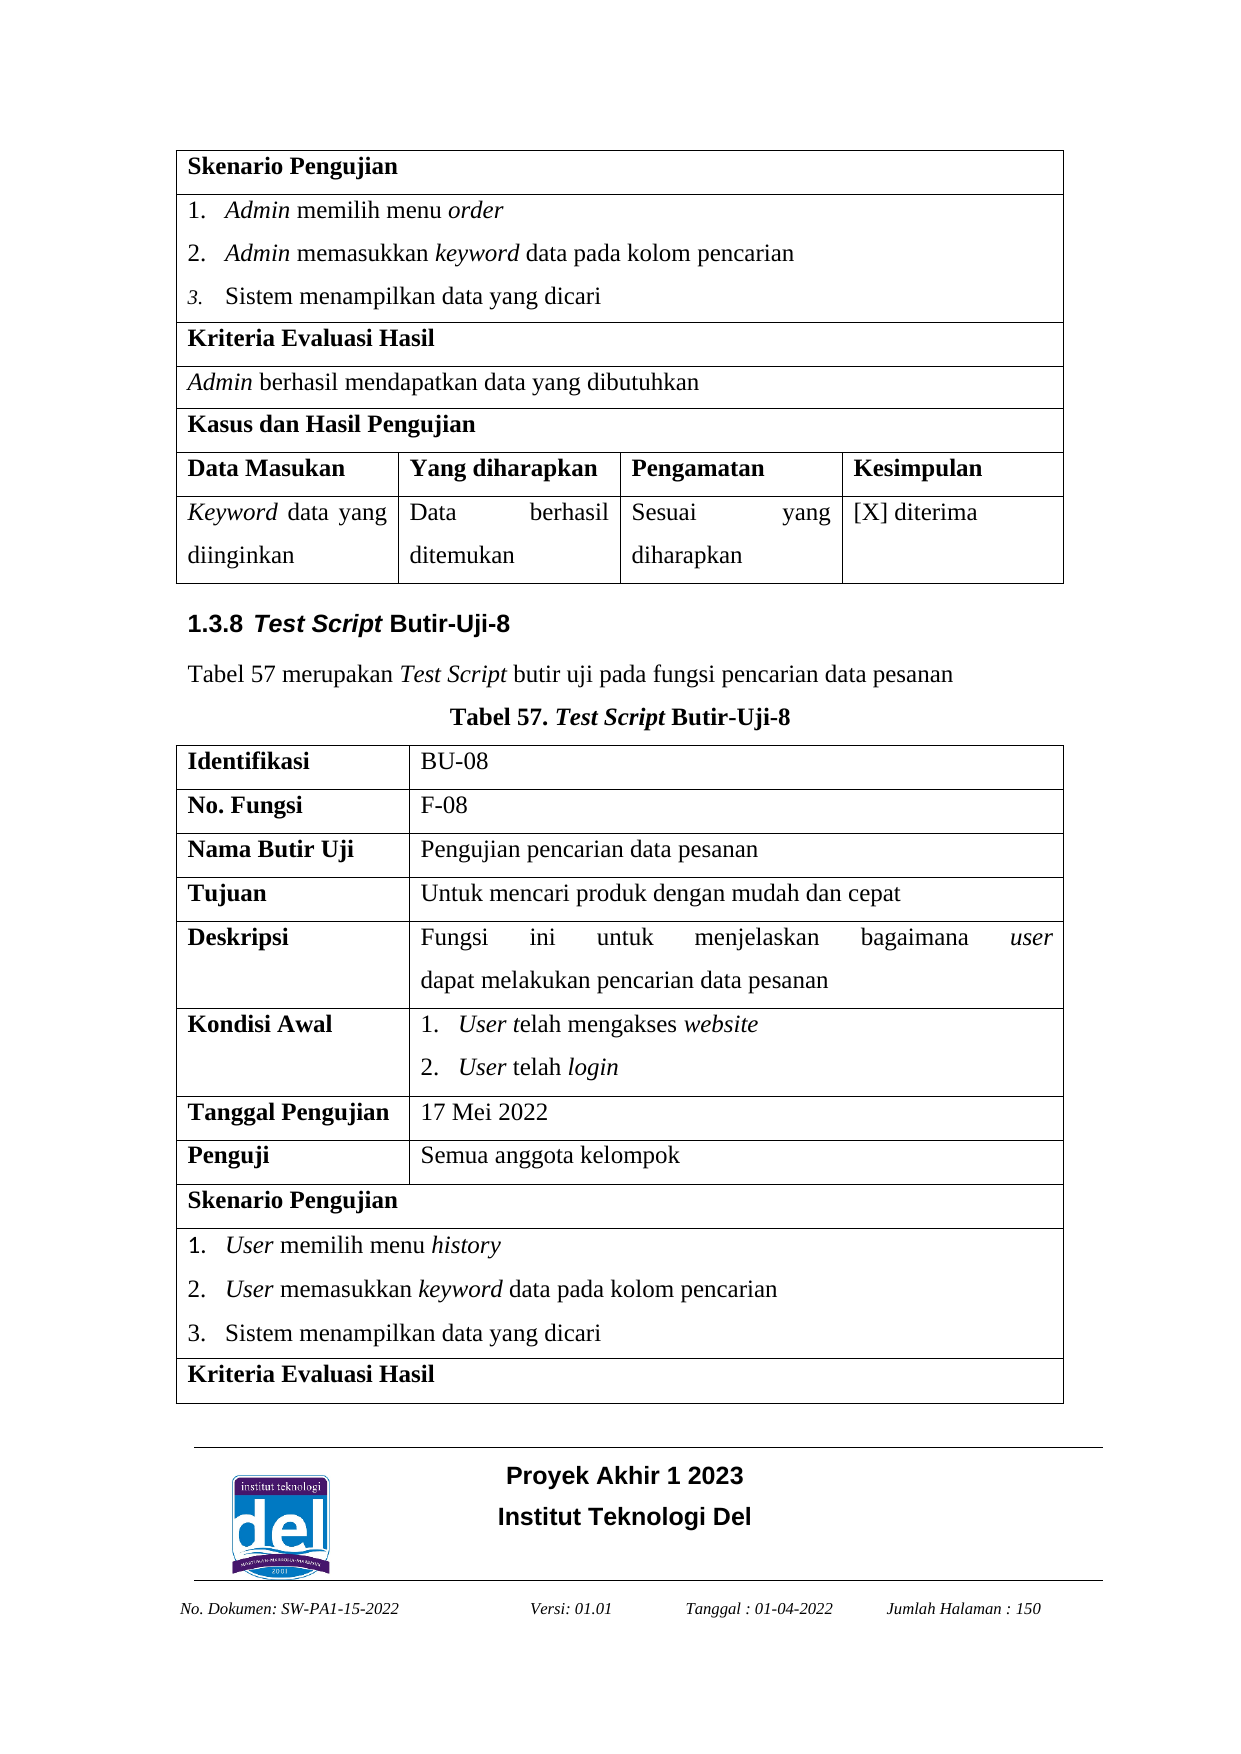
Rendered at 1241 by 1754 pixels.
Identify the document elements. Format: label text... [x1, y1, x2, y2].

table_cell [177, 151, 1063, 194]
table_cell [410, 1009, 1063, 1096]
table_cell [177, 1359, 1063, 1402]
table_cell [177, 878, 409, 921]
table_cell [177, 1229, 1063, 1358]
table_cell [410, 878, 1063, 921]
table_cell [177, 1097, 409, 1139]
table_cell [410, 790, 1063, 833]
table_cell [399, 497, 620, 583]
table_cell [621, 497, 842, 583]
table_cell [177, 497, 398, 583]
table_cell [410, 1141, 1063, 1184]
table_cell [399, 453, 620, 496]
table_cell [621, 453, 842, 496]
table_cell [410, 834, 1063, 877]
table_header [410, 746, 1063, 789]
subtitle Test Script Butir-Uji-8 [187, 609, 1053, 638]
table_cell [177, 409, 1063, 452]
picture [226, 1473, 332, 1580]
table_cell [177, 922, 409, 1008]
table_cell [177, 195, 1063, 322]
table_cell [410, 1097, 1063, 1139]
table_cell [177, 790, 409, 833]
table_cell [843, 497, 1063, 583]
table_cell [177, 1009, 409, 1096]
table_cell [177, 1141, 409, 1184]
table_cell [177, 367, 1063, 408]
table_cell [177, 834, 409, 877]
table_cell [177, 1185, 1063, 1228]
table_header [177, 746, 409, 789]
text Tabel 57 merupakan Test Script butir uji pada fungsi pencarian data pesanan [187, 659, 1053, 687]
text Tabel 57. Test Script Butir-Uji-8 [187, 702, 1053, 731]
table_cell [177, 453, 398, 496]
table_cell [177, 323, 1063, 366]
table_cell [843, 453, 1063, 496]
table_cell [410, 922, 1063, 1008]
